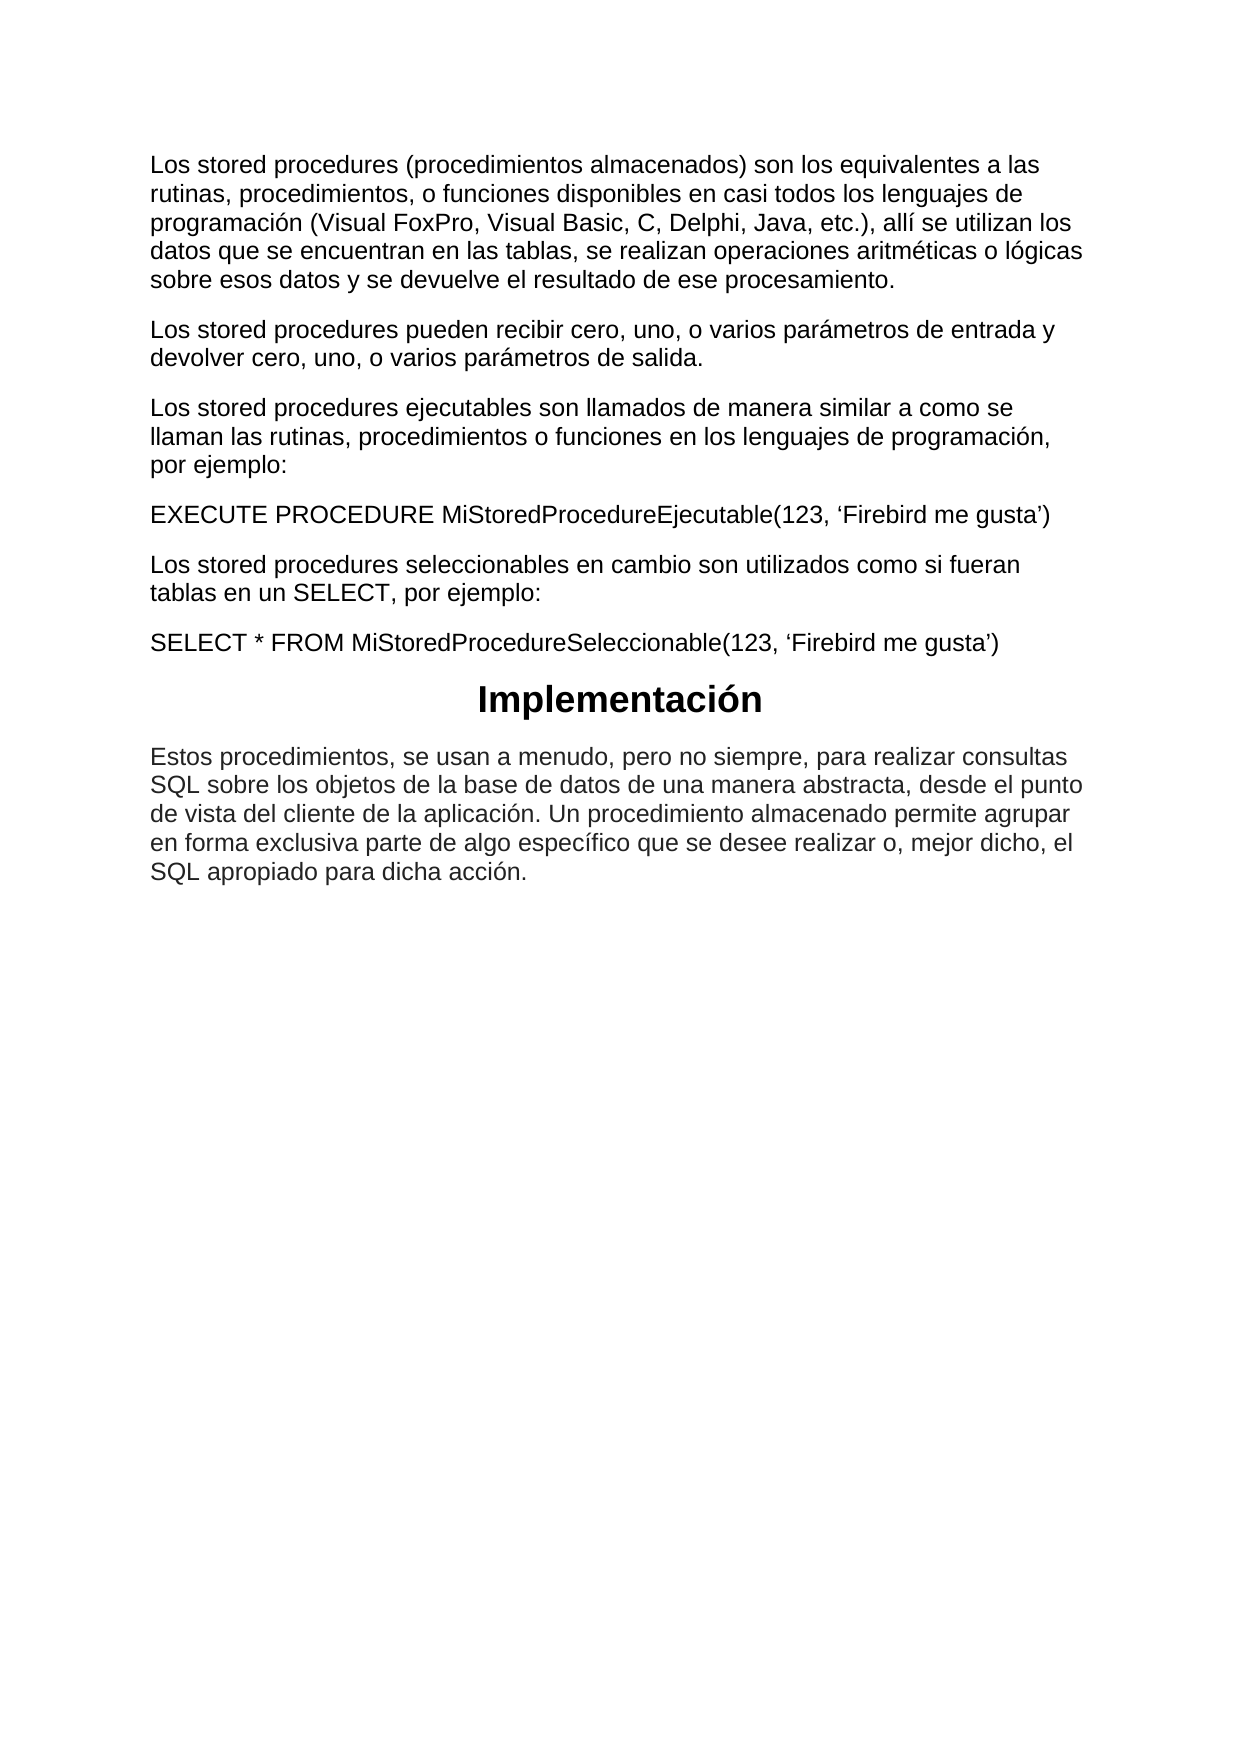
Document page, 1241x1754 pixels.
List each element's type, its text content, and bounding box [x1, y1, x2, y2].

text EXECUTE PROCEDURE MiStoredProcedureEjecutable(123, ‘Firebird me gusta’) [150, 500, 1090, 529]
text Los stored procedures pueden recibir cero, uno, o varios parámetros de entrada y devolver cero, uno, o varios parámetros de salida. [150, 314, 1090, 372]
text Implementación [150, 677, 1090, 721]
text Estos procedimientos, se usan a menudo, pero no siempre, para realizar consultas SQL sobre los objetos de la base de datos de una manera abstracta, desde el punto de vista del cliente de la aplicación. Un procedimiento almacenado permite agrupar en forma exclusiva parte de algo específico que se desee realizar o, mejor dicho, el SQL apropiado para dicha acción. [528, 741, 1090, 885]
text Los stored procedures ejecutables son llamados de manera similar a como se llaman las rutinas, procedimientos o funciones en los lenguajes de programación, por ejemplo: [150, 393, 1090, 479]
text Los stored procedures (procedimientos almacenados) son los equivalentes a las rutinas, procedimientos, o funciones disponibles en casi todos los lenguajes de programación (Visual FoxPro, Visual Basic, C, Delphi, Java, etc.), allí se utilizan los datos que se encuentran en las tablas, se realizan operaciones aritméticas o lógicas sobre esos datos y se devuelve el resultado de ese procesamiento. [150, 150, 1090, 294]
text Los stored procedures seleccionables en cambio son utilizados como si fueran tablas en un SELECT, por ejemplo: [150, 549, 1090, 607]
text SELECT * FROM MiStoredProcedureSeleccionable(123, ‘Firebird me gusta’) [150, 628, 1090, 657]
